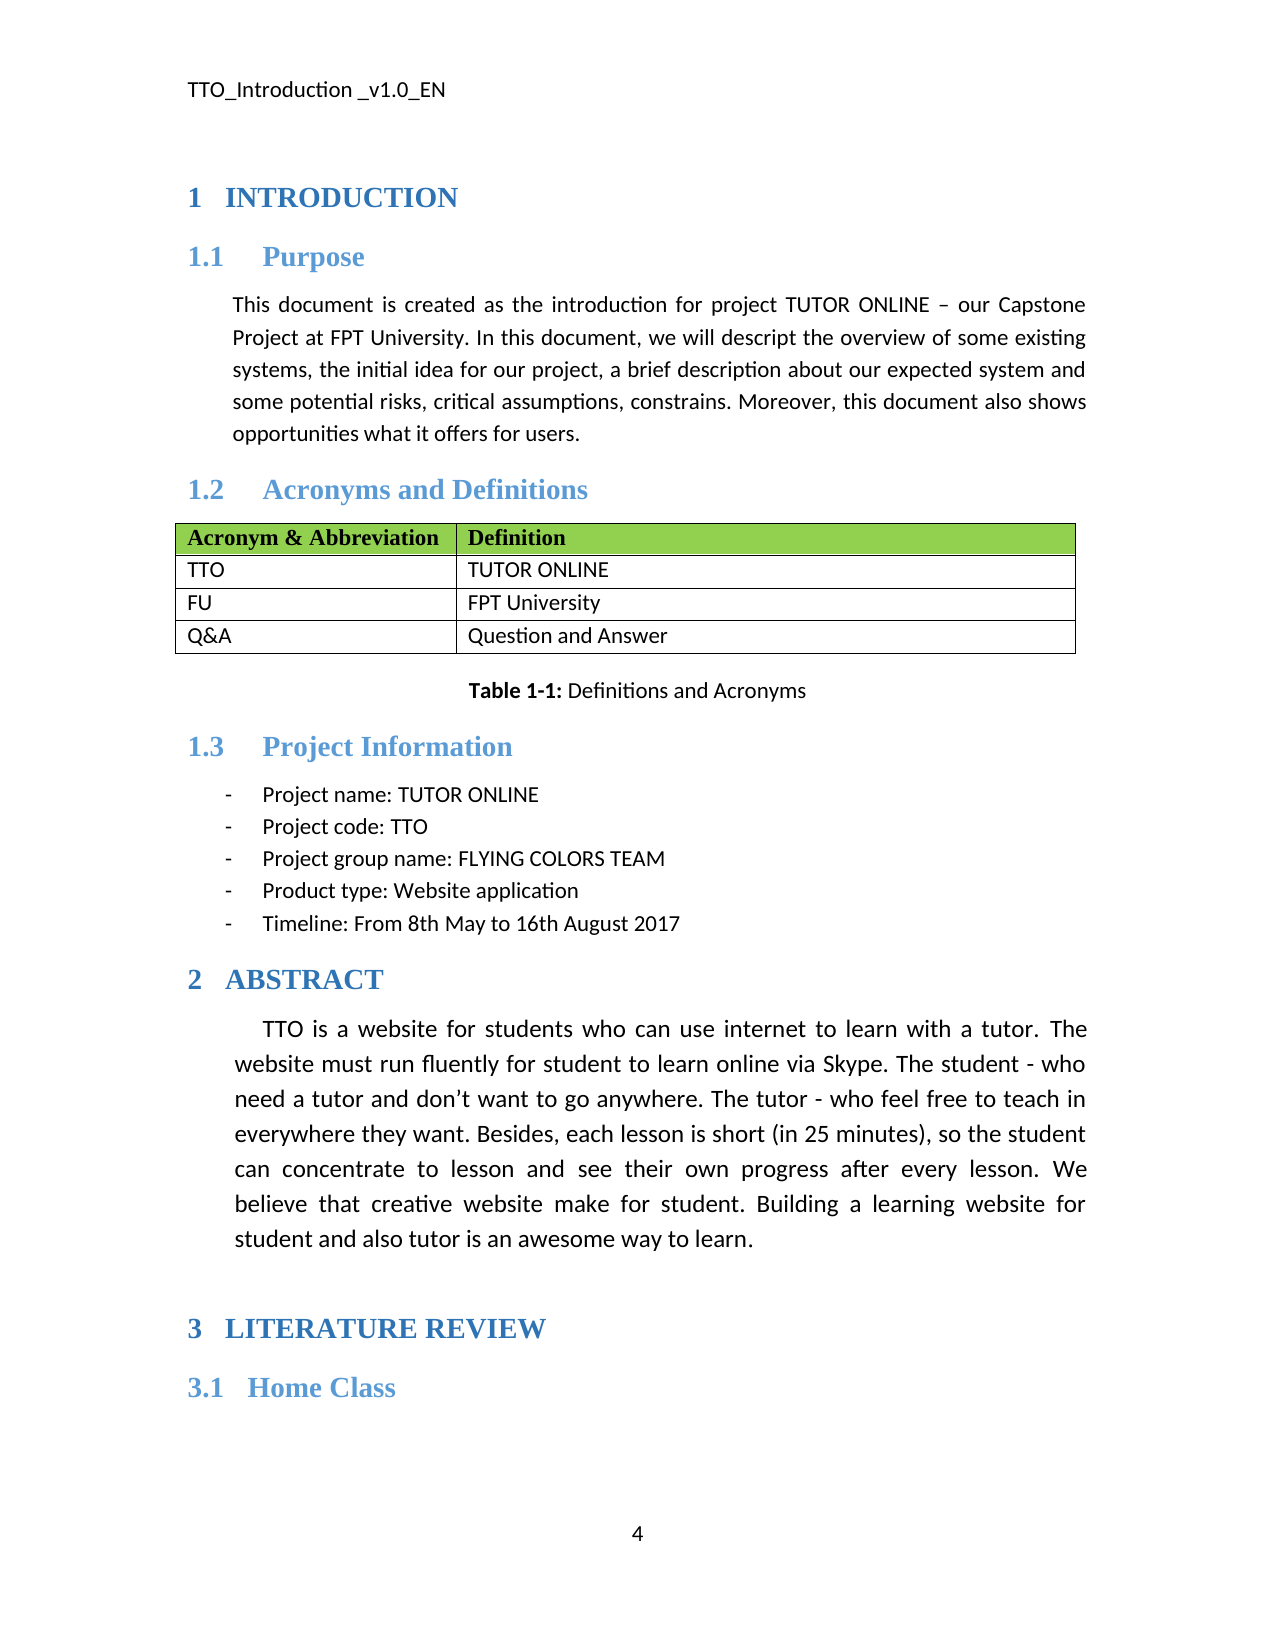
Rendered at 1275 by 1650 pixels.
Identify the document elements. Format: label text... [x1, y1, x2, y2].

table_cell TUTOR ONLINE [457, 556, 1075, 587]
table_header Acronym & Abbreviation [176, 524, 456, 554]
list Project group name: FLYING COLORS TEAM [225, 844, 1087, 872]
list Project code: TTO [225, 812, 1087, 840]
subtitle LITERATURE REVIEW [187, 1311, 1087, 1344]
list This document is created as the introduction for project TUTOR ONLINE – our Capstone Project at FPT University. In this document, we will descript the overview of some existing systems, the initial idea for our project, a brief description about our expected system and some potential risks, critical assumptions, constrains. Moreover, this document also shows opportunities what it offers for users. [232, 290, 1087, 447]
table_header Definition [457, 524, 1075, 554]
text TTO is a website for students who can use internet to learn with a tutor. The website must run fluently for student to learn online via Skype. The student - who need a tutor and don’t want to go anywhere. The tutor - who feel free to teach in everywhere they want. Besides, each lesson is short (in 25 minutes), so the student can concentrate to lesson and see their own progress after every lesson. We believe that creative website make for student. Building a learning website for student and also tutor is an awesome way to learn. [234, 1013, 1087, 1253]
subtitle Purpose [187, 239, 1087, 273]
table_cell FU [176, 589, 456, 620]
list Product type: Website application [225, 877, 1087, 905]
table_cell TTO [176, 556, 456, 587]
subtitle Project Information [187, 729, 1087, 763]
list Home Class [187, 1370, 1087, 1404]
table_cell Question and Answer [457, 621, 1075, 653]
text Table 1-1: Definitions and Acronyms [187, 523, 1087, 704]
subtitle ABSTRACT [187, 962, 1087, 995]
table_cell Q&A [176, 621, 456, 653]
subtitle Acronyms and Definitions [187, 472, 1087, 506]
list Timeline: From 8th May to 16th August 2017 [225, 909, 1087, 937]
list Project name: TUTOR ONLINE [225, 780, 1087, 808]
table_cell FPT University [457, 589, 1075, 620]
subtitle INTRODUCTION [187, 180, 1087, 213]
